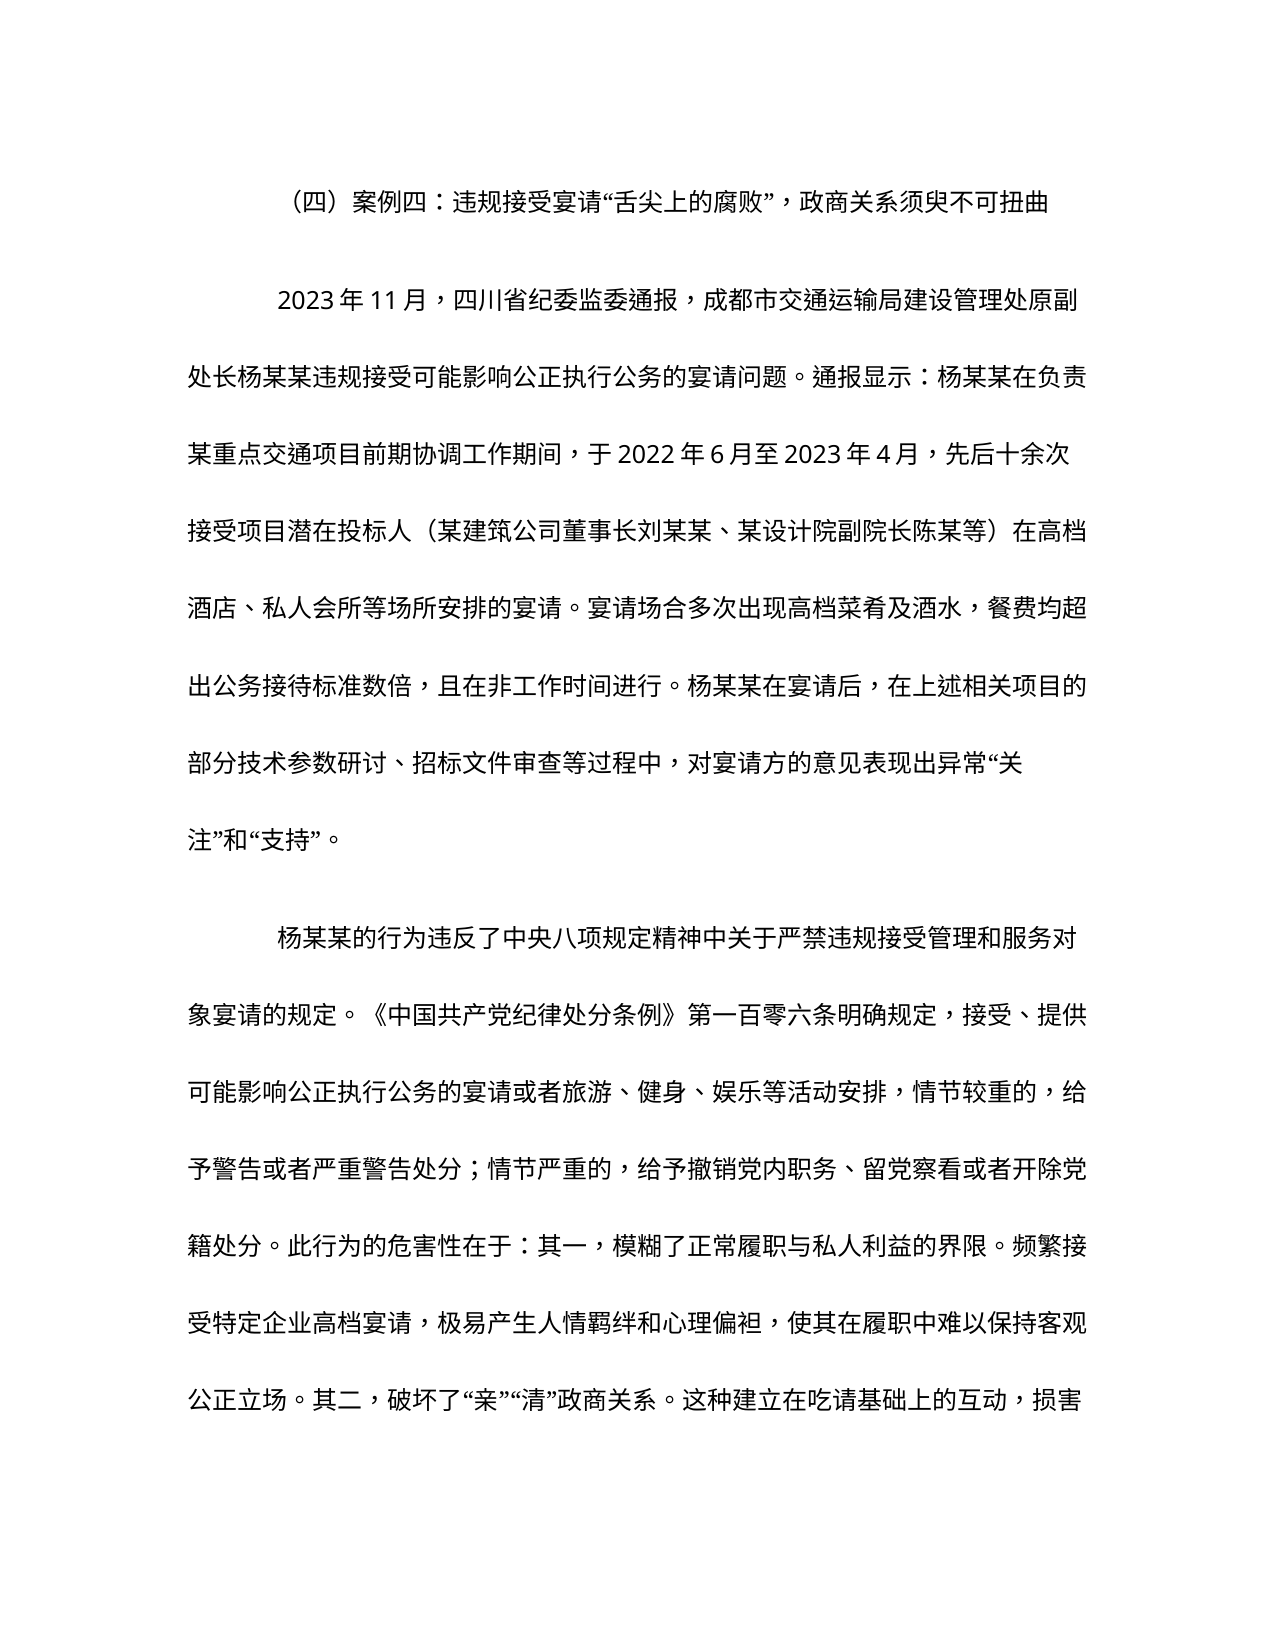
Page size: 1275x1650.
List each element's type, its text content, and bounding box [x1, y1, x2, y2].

text （四）案例四：违规接受宴请“舌尖上的腐败”，政商关系须臾不可扭曲 [187, 150, 1087, 227]
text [187, 885, 1087, 1425]
text 2023年11月，四川省纪委监委通报，成都市交通运输局建设管理处原副处长杨某某违规接受可能影响公正执行公务的宴请问题。通报显示：杨某某在负责某重点交通项目前期协调工作期间，于2022年6月至2023年4月，先后十余次接受项目潜在投标人（某建筑公司董事长刘某某、某设计院副院长陈某等）在高档酒店、私人会所等场所安排的宴请。宴请场合多次出现高档菜肴及酒水，餐费均超出公务接待标准数倍，且在非工作时间进行。杨某某在宴请后，在上述相关项目的部分技术参数研讨、招标文件审查等过程中，对宴请方的意见表现出异常“关注”和“支持”。 [187, 248, 1087, 864]
